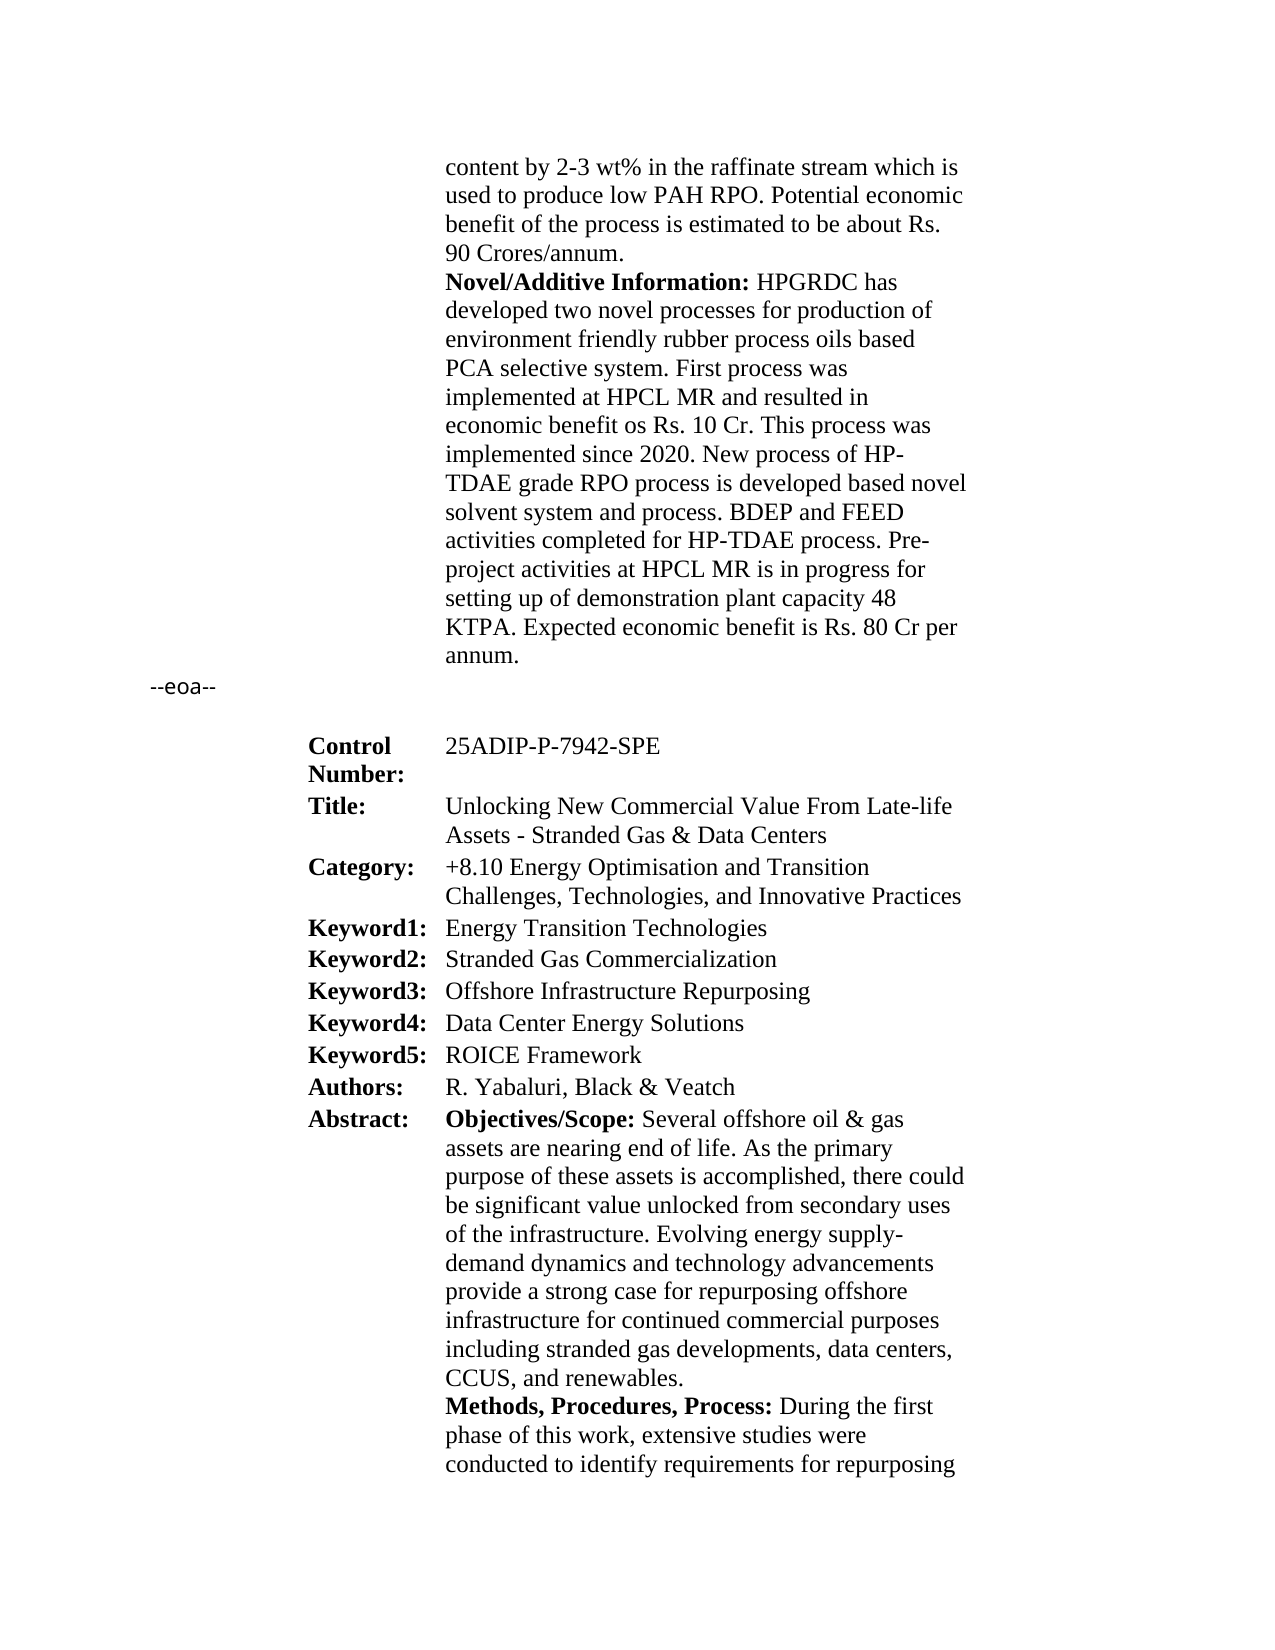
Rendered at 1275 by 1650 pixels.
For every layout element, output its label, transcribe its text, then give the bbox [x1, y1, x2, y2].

table_header [150, 729, 1125, 1479]
text --eoa-- [150, 671, 1125, 701]
table_header [150, 150, 1125, 671]
